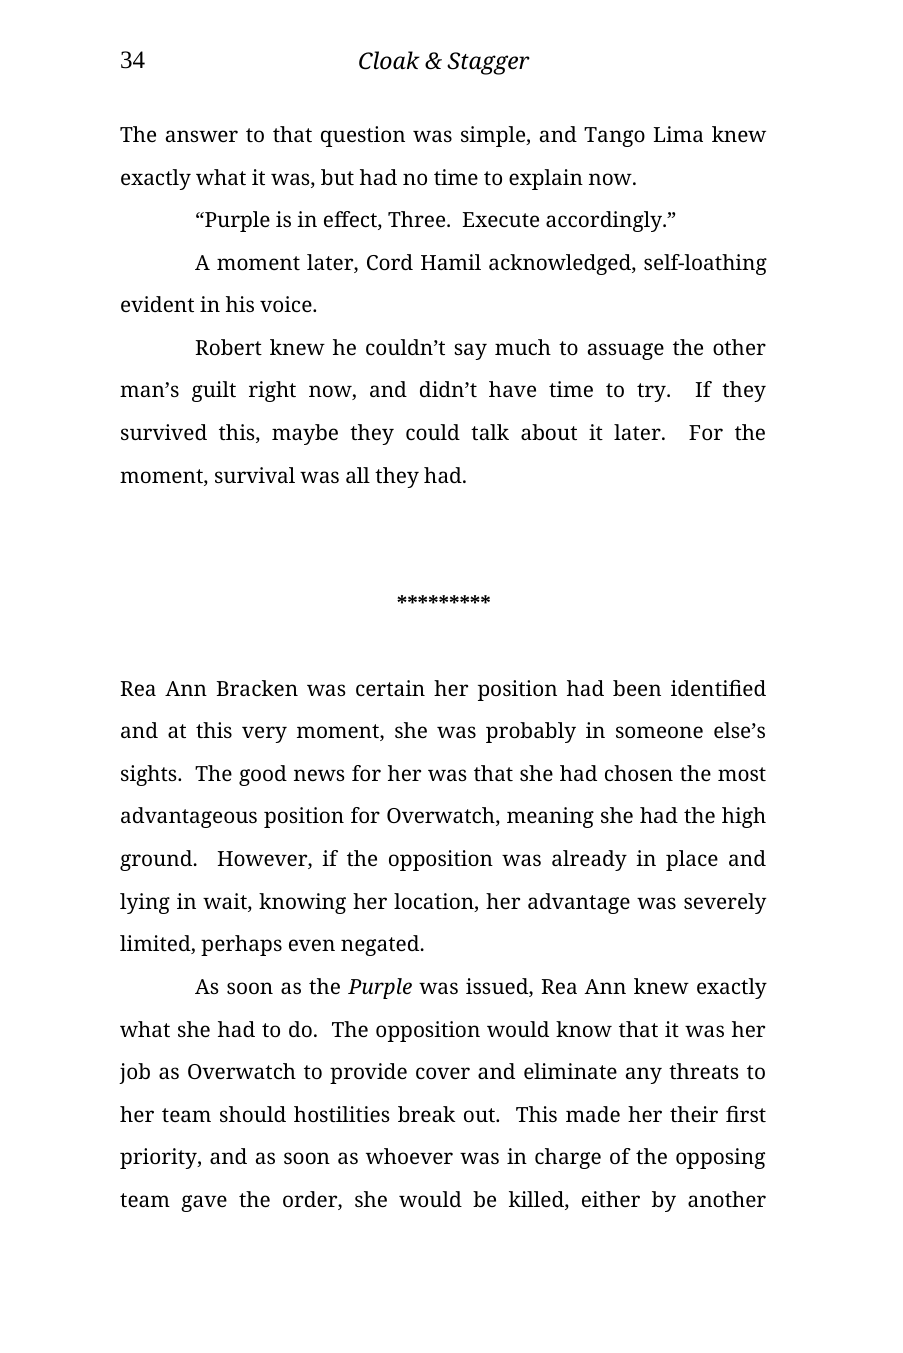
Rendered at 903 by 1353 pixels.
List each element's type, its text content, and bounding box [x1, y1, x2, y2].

text A moment later, Cord Hamil acknowledged, self-loathing evident in his voice. [120, 248, 767, 319]
text “Purple is in effect, Three. Execute accordingly.” [120, 205, 767, 234]
text ********* [120, 589, 767, 617]
text The answer to that question was simple, and Tango Lima knew exactly what it was, but had no time to explain now. [120, 120, 767, 191]
text Robert knew he couldn’t say much to assuage the other man’s guilt right now, and didn’t have time to try. If they survived this, maybe they could talk about it later. For the moment, survival was all they had. [120, 333, 767, 489]
text Rea Ann Bracken was certain her position had been identified and at this very moment, she was probably in someone else’s sights. The good news for her was that she had chosen the most advantageous position for Overwatch, meaning she had the high ground. However, if the opposition was already in place and lying in wait, knowing her location, her advantage was severely limited, perhaps even negated. [120, 674, 767, 958]
